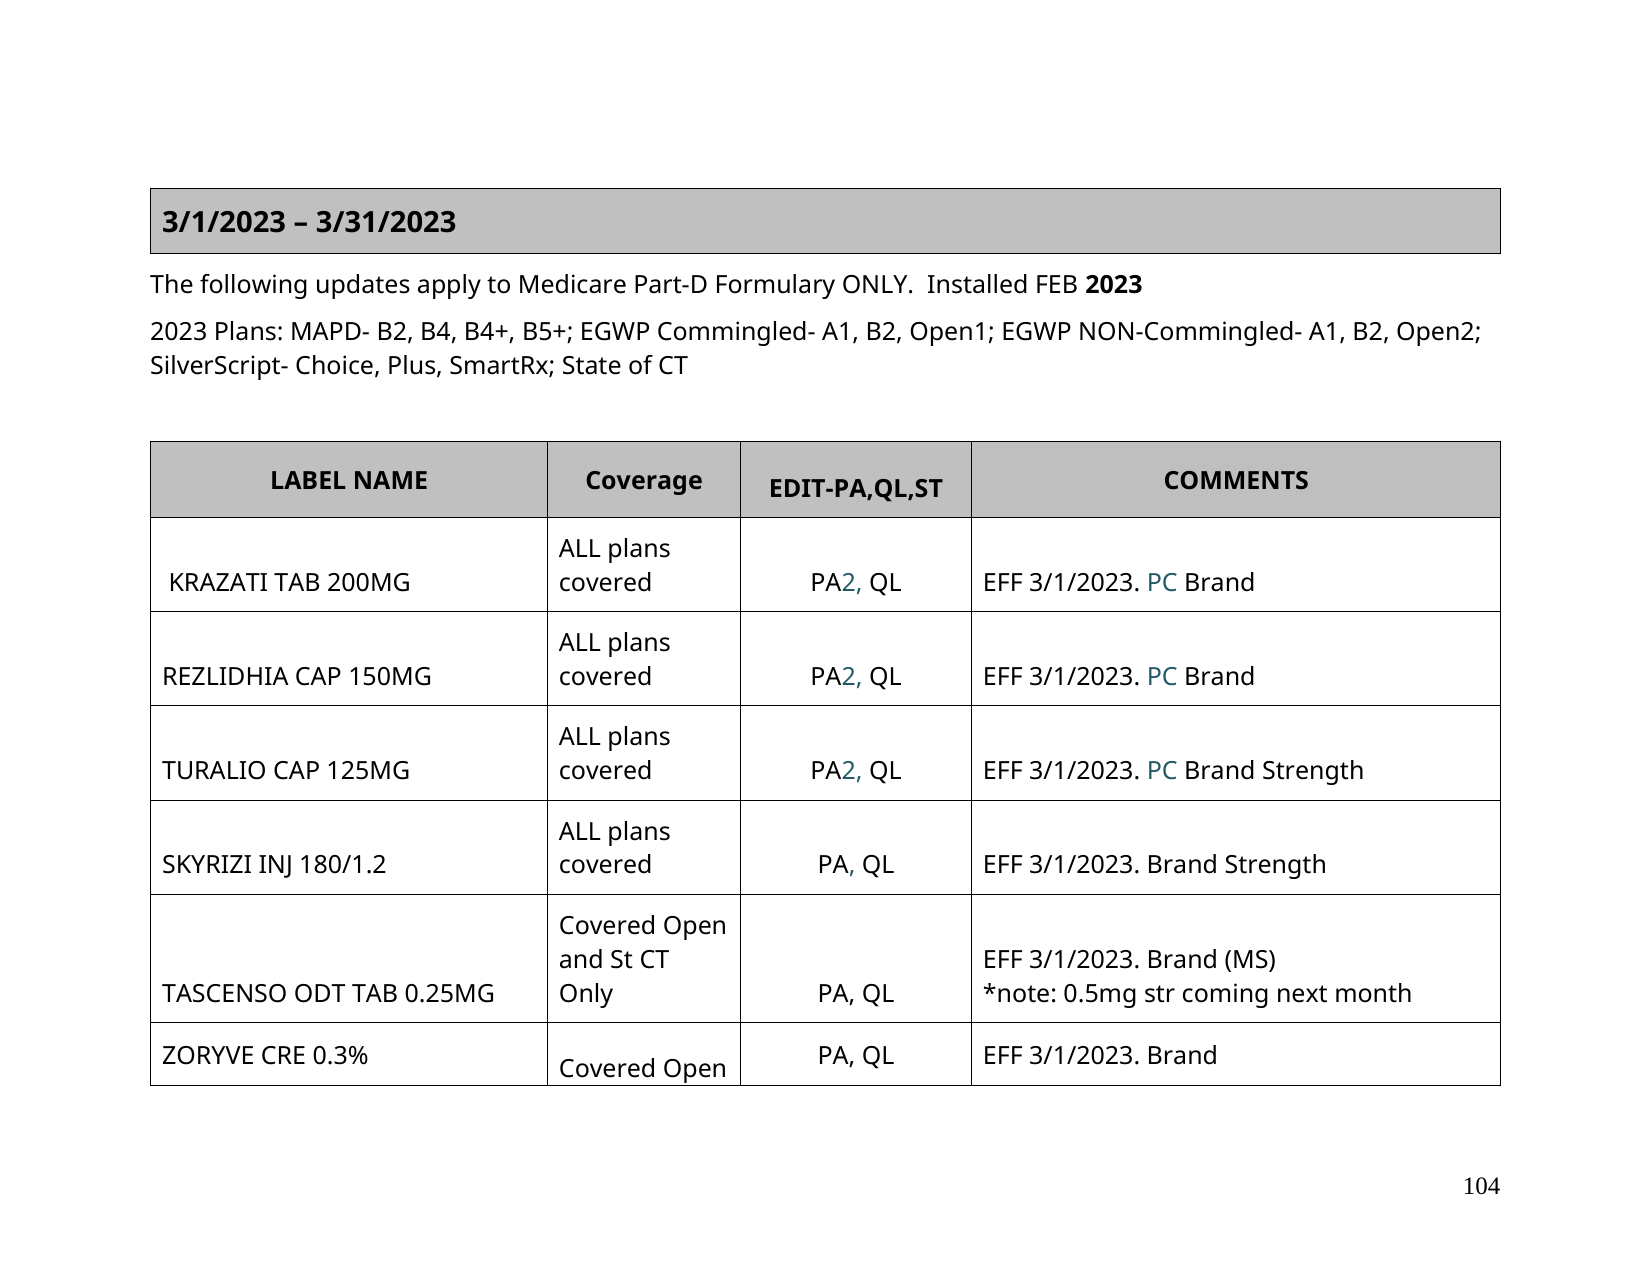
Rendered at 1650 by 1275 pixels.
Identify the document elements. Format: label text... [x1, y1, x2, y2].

text 2023 Plans: MAPD- B2, B4, B4+, B5+; EGWP Commingled- A1, B2, Open1; EGWP NON-Commingled- A1, B2, Open2; SilverScript- Choice, Plus, SmartRx; State of CT [150, 313, 1500, 381]
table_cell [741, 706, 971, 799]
text The following updates apply to Medicare Part-D Formulary ONLY. Installed FEB 2023 [150, 267, 1500, 301]
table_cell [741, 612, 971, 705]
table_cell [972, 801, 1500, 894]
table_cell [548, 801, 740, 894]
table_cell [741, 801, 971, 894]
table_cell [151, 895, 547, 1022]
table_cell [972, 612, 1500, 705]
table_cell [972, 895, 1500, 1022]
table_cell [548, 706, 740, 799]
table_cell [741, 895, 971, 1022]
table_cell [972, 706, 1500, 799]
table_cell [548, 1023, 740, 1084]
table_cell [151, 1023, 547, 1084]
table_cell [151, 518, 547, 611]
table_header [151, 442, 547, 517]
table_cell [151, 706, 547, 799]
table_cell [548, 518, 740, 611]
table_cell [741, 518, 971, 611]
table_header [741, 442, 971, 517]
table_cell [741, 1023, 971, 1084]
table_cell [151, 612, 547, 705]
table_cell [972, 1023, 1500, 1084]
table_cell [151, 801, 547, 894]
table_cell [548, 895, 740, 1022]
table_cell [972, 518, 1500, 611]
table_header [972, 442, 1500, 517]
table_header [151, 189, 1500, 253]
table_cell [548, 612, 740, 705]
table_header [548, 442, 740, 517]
